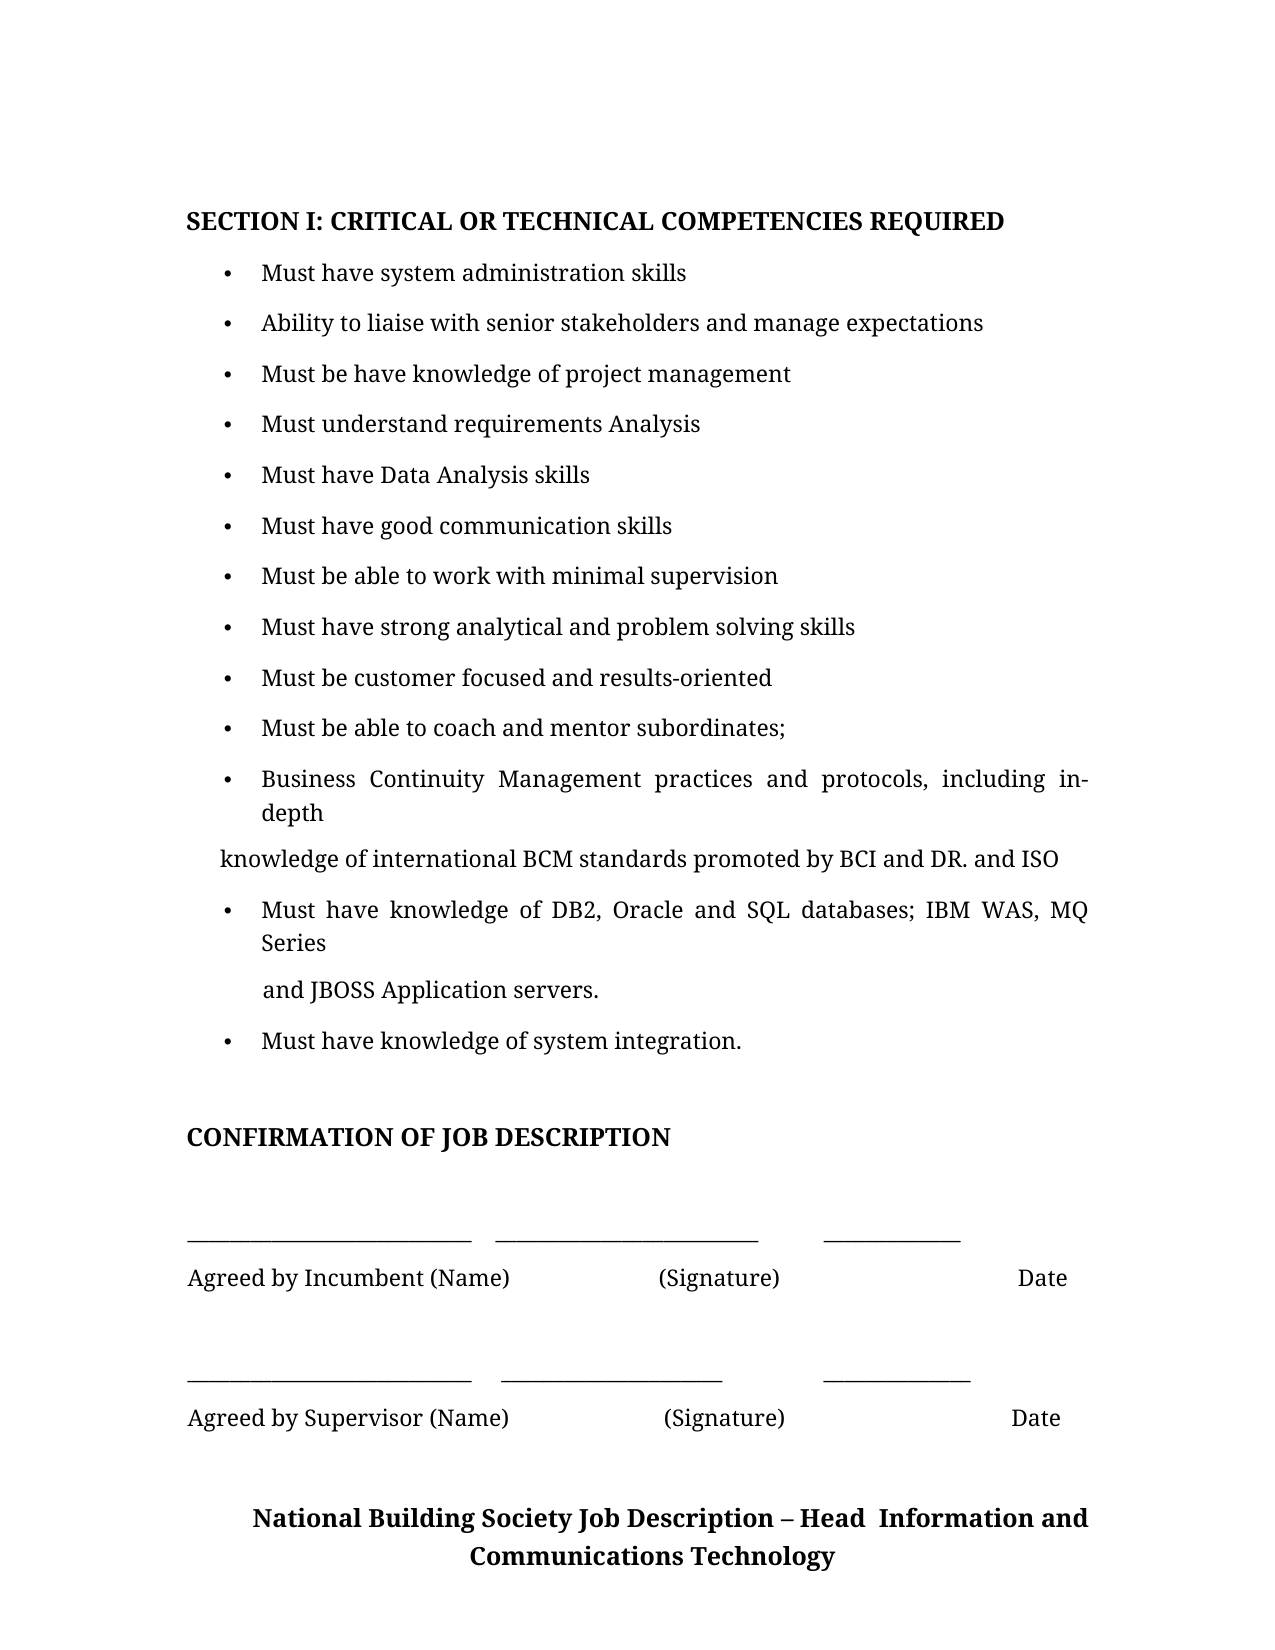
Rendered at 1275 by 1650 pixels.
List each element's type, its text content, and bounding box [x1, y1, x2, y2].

list Must have strong analytical and problem solving skills [223, 611, 1089, 642]
list Must be have knowledge of project management [223, 358, 1089, 389]
list Must have system administration skills [223, 256, 1089, 288]
list Must understand requirements Analysis [223, 408, 1089, 439]
list Must have knowledge of DB2, Oracle and SQL databases; IBM WAS, MQ Series [223, 893, 1089, 958]
list Must have good communication skills [223, 509, 1089, 541]
text Agreed by Supervisor (Name) (Signature) Date [187, 1402, 1089, 1433]
subtitle CONFIRMATION OF JOB DESCRIPTION [186, 1120, 1087, 1154]
list Must have Data Analysis skills [223, 459, 1089, 490]
list Must be able to coach and mentor subordinates; [223, 712, 1089, 743]
list Must be customer focused and results-oriented [223, 661, 1089, 693]
text Agreed by Incumbent (Name) (Signature) Date [187, 1262, 1089, 1293]
text ___________________________ _________________________ _____________ [187, 1215, 1089, 1247]
text knowledge of international BCM standards promoted by BCI and DR. and ISO [150, 843, 1060, 874]
list Must have knowledge of system integration. [223, 1025, 1089, 1056]
list Must be able to work with minimal supervision [223, 560, 1089, 591]
list Ability to liaise with senior stakeholders and manage expectations [223, 307, 1089, 338]
text and JBOSS Application servers. [262, 974, 1089, 1005]
list Business Continuity Management practices and protocols, including in-depth [223, 763, 1089, 828]
subtitle SECTION I: CRITICAL OR TECHNICAL COMPETENCIES REQUIRED [186, 203, 1087, 237]
text ___________________________ _____________________ ______________ [187, 1355, 1089, 1387]
